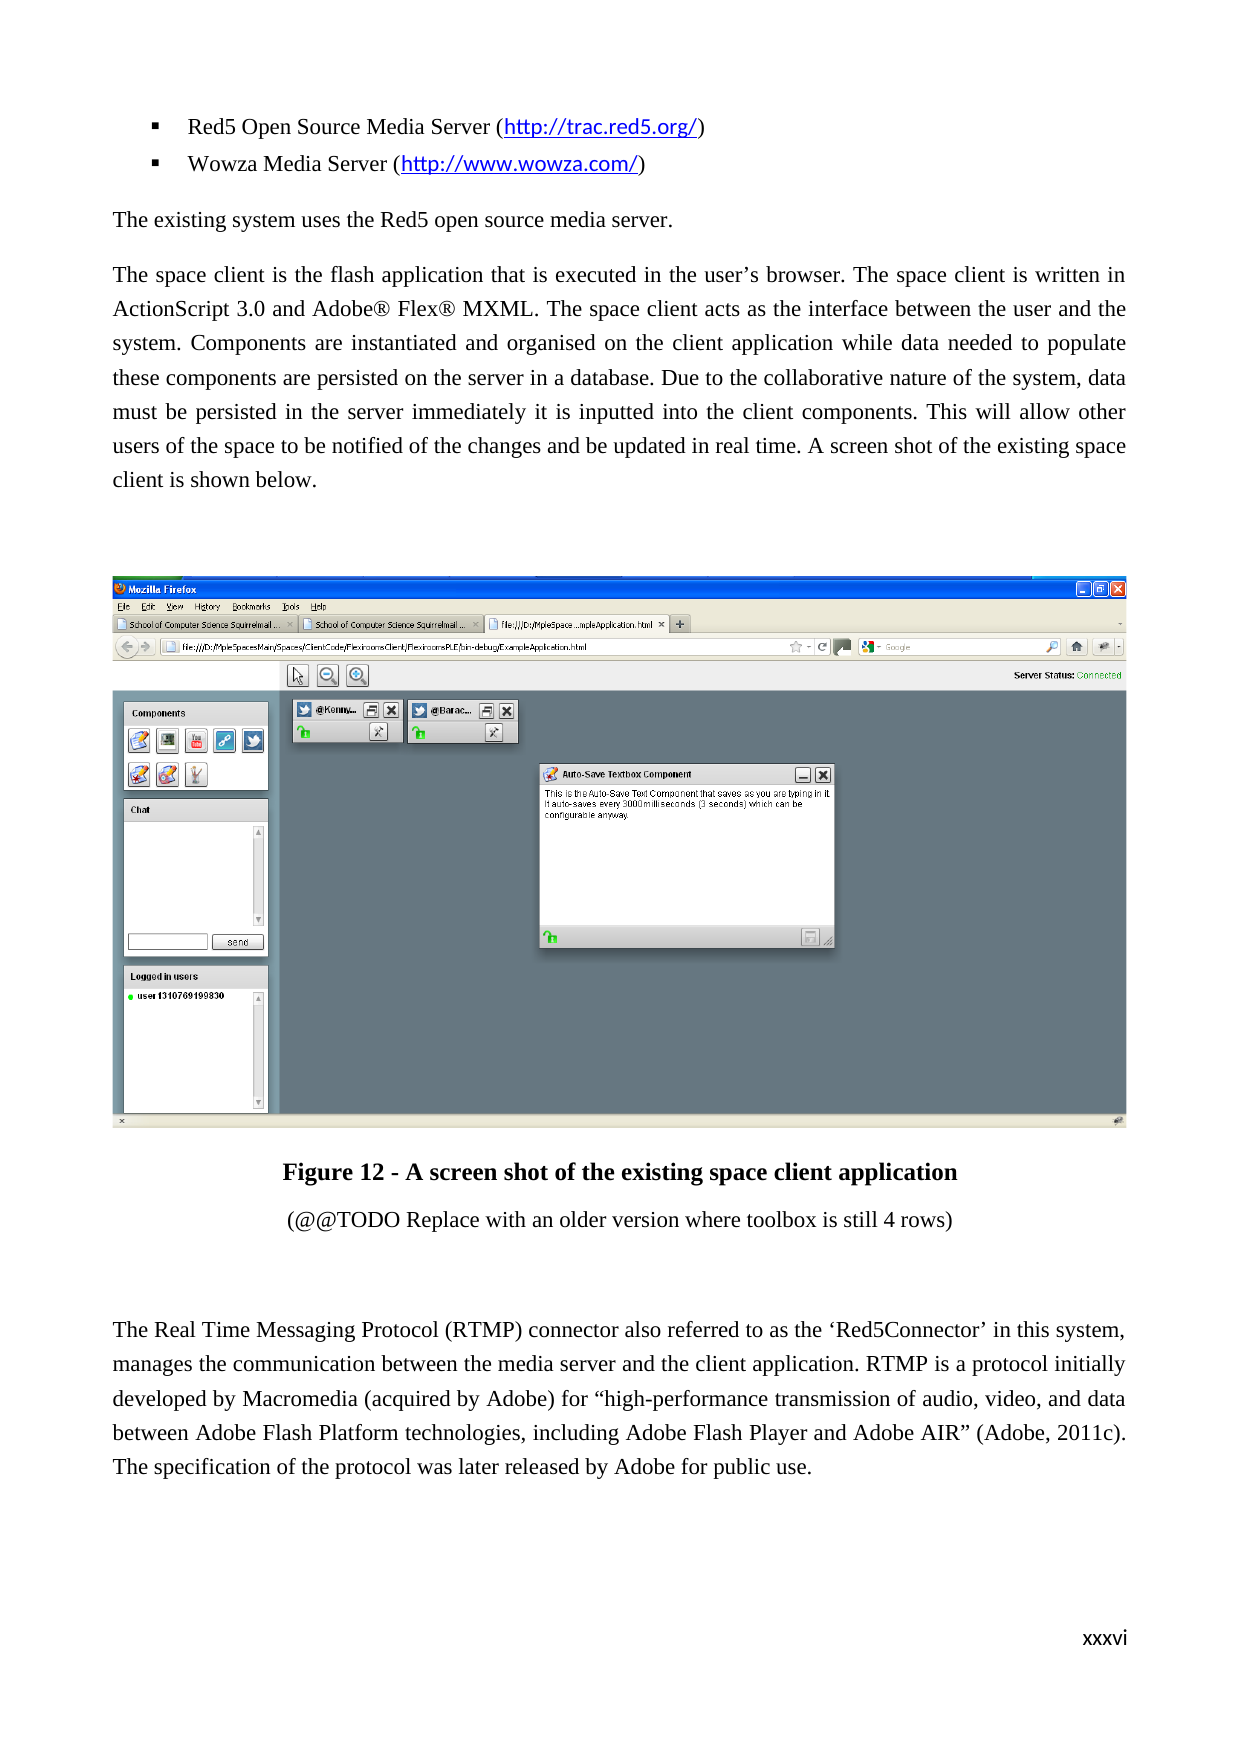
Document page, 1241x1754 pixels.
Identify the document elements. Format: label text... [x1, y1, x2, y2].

list Wowza Media Server (http://www.wowza.com/) [150, 149, 1128, 177]
text The space client is the flash application that is executed in the user’s browser. The space client is written in ActionScript 3.0 and Adobe® Flex® MXML. The space client acts as the interface between the user and the system. Components are instantiated and organised on the client application while data needed to populate these components are persisted on the server in a database. Due to the collaborative nature of the system, data must be persisted in the server immediately it is inputted into the client components. This will allow other users of the space to be notified of the changes and be updated in real time. A screen shot of the existing space client is shown below. [112, 261, 1128, 492]
text The Real Time Messaging Protocol (RTMP) connector also referred to as the ‘Red5Connector’ in this system, manages the communication between the media server and the client application. RTMP is a protocol initially developed by Macromedia (acquired by Adobe) for “high-performance transmission of audio, video, and data between Adobe Flash Platform technologies, including Adobe Flash Player and Adobe AIR” (Adobe, 2011c). The specification of the protocol was later released by Adobe for public use. [112, 1316, 1128, 1479]
picture [112, 576, 1127, 1128]
text Figure 12 - A screen shot of the existing space client application [112, 1157, 1128, 1186]
text (@@TODO Replace with an older version where toolbox is still 4 rows) [112, 1206, 1128, 1233]
text The existing system uses the Red5 open source media server. [112, 206, 1128, 232]
list Red5 Open Source Media Server (http://trac.red5.org/) [150, 112, 1128, 141]
